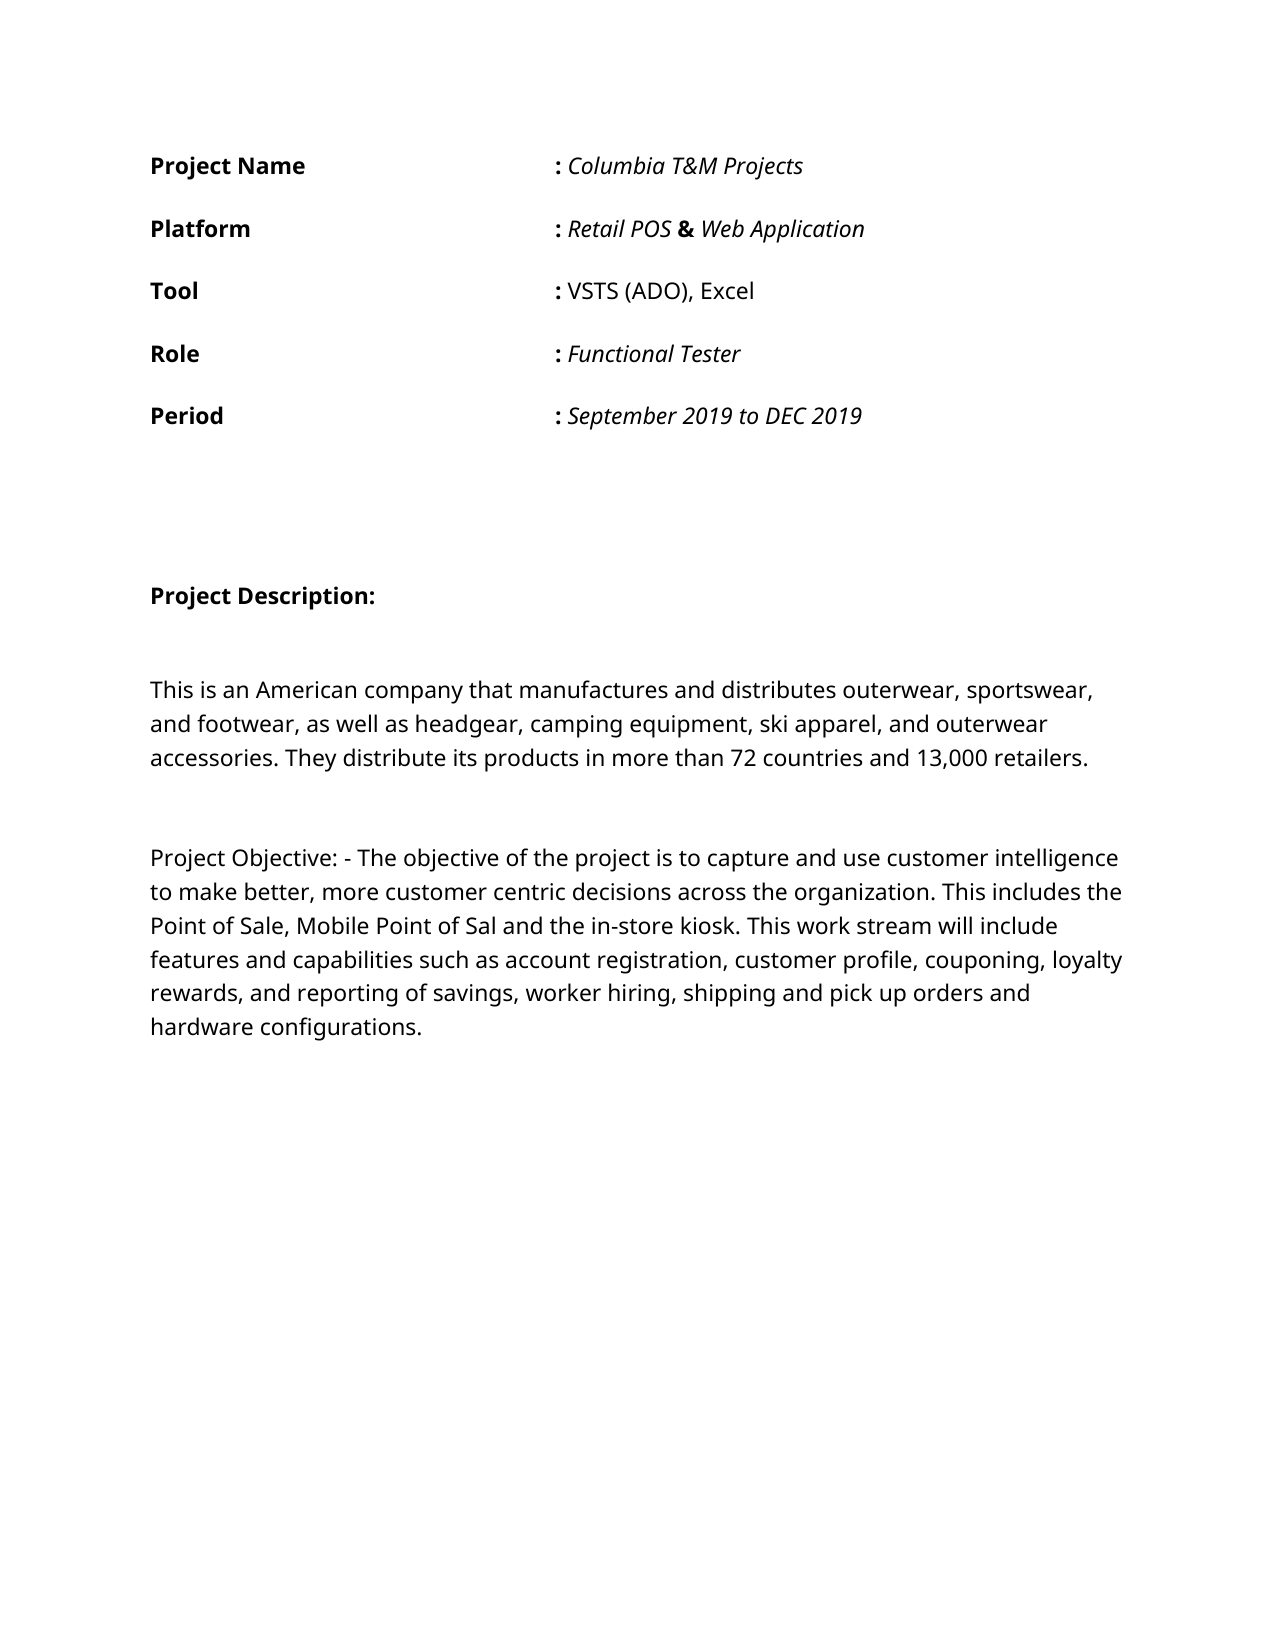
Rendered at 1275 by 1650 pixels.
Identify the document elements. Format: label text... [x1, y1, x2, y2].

text Tool : VSTS (ADO), Excel [150, 275, 1125, 306]
text Role : Functional Tester [150, 337, 1125, 369]
text Period : September 2019 to DEC 2019 [150, 400, 1125, 431]
text Project Name : Columbia T&M Projects [150, 150, 1125, 181]
text This is an American company that manufactures and distributes outerwear, sportswear, and footwear, as well as headgear, camping equipment, ski apparel, and outerwear accessories. They distribute its products in more than 72 countries and 13,000 retailers. [150, 674, 1125, 773]
text Project Description: [150, 580, 1125, 612]
text Project Objective: - The objective of the project is to capture and use customer intelligence to make better, more customer centric decisions across the organization. This includes the Point of Sale, Mobile Point of Sal and the in-store kiosk. This work stream will include features and capabilities such as account registration, customer profile, couponing, loyalty rewards, and reporting of savings, worker hiring, shipping and pick up orders and hardware configurations. [150, 842, 1125, 1042]
text Platform : Retail POS & Web Application [150, 212, 1125, 244]
